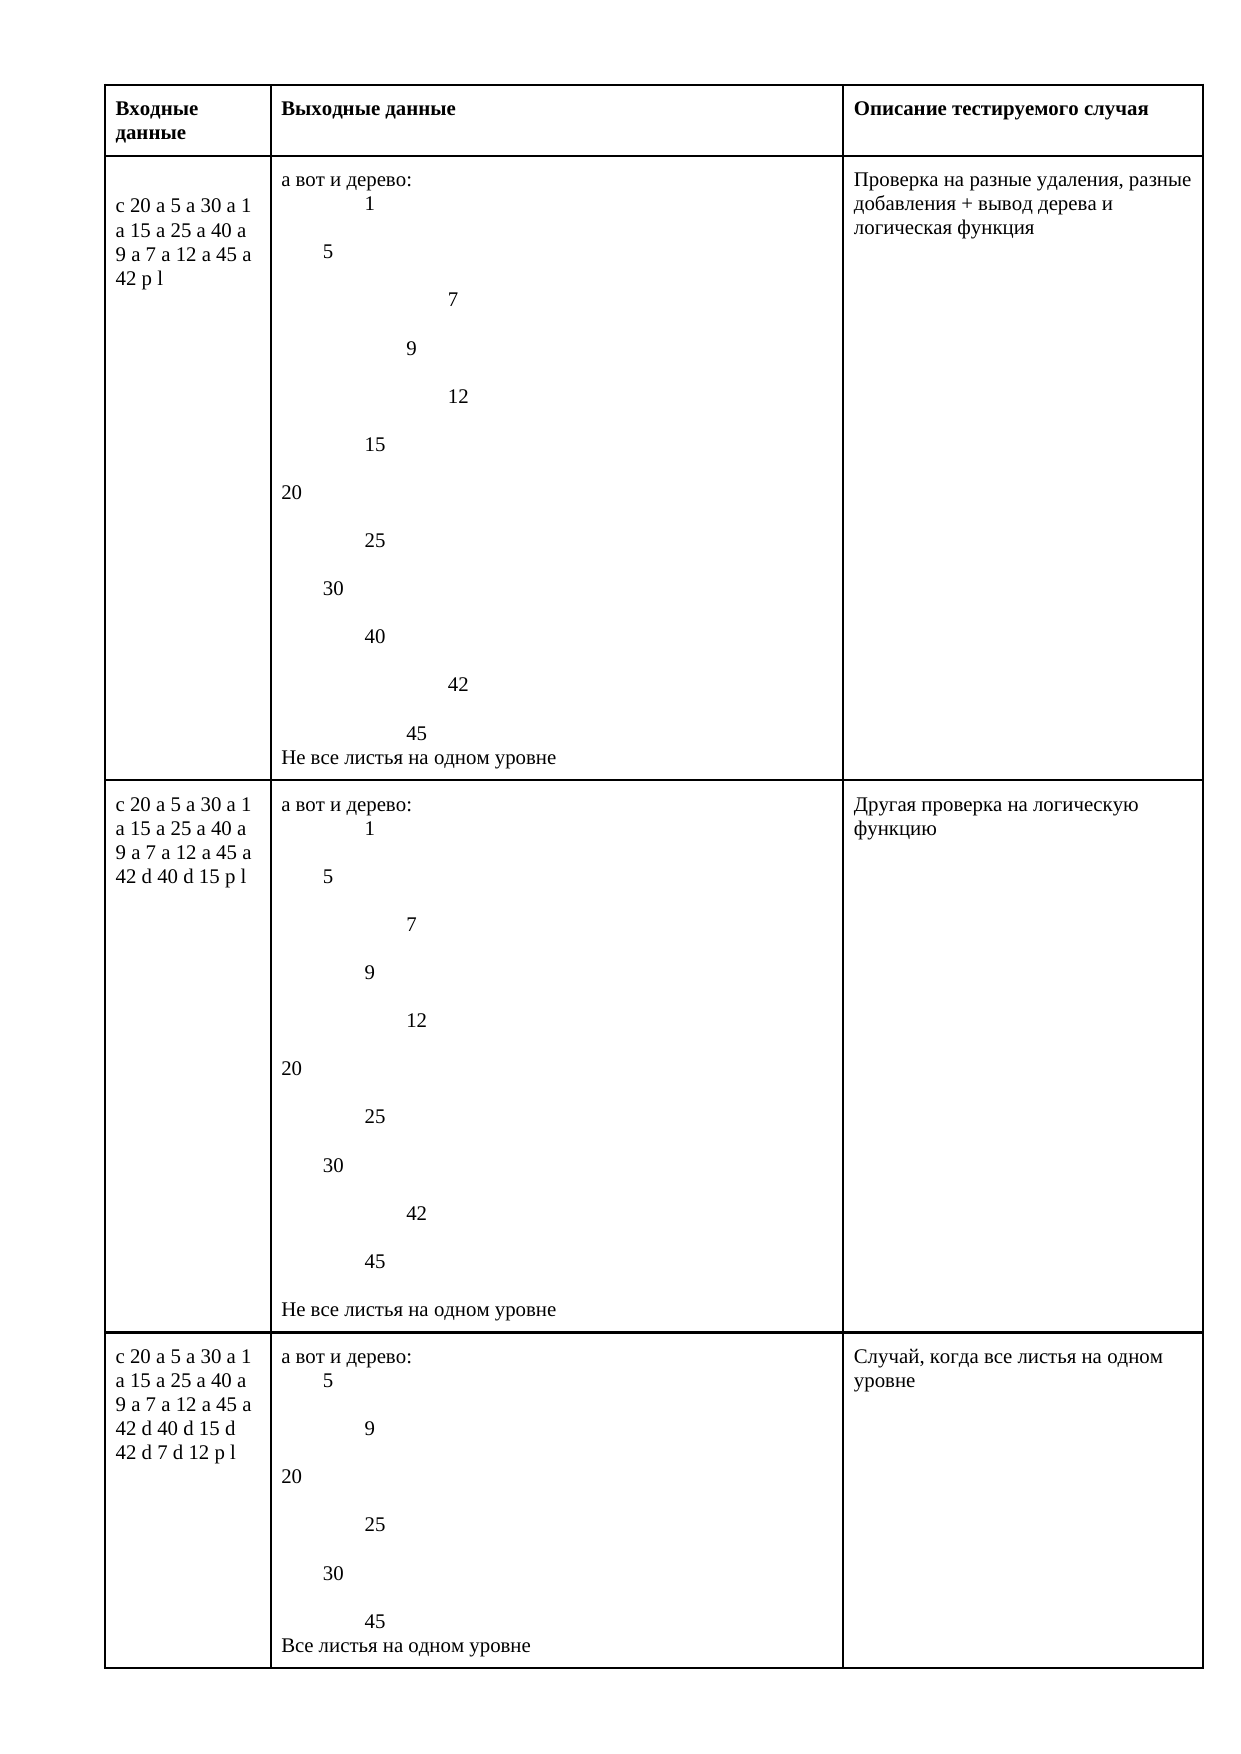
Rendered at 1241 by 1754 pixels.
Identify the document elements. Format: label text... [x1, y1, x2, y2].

table_header Описание тестируемого случая [844, 86, 1202, 154]
table_cell а вот и дерево: 1 5 7 9 12 20 25 30 42 45 Не все листья на одном уровне [272, 781, 842, 1331]
table_cell а вот и дерево: 1 5 7 9 12 15 20 25 30 40 42 45 Не все листья на одном уровне [272, 157, 842, 779]
table_cell Проверка на разные удаления, разные добавления + вывод дерева и логическая функция [844, 157, 1202, 779]
table_header Выходные данные [272, 86, 842, 154]
table_cell Случай, когда все листья на одном уровне [844, 1334, 1202, 1667]
table_cell c 20 a 5 a 30 a 1 a 15 a 25 a 40 a 9 a 7 a 12 a 45 a 42 d 40 d 15 d 42 d 7 d 12 p l [106, 1334, 270, 1667]
table_cell c 20 a 5 a 30 a 1 a 15 a 25 a 40 a 9 a 7 a 12 a 45 a 42 p l [106, 157, 270, 779]
table_cell а вот и дерево: 5 9 20 25 30 45 Все листья на одном уровне [272, 1334, 842, 1667]
table_header Входные данные [106, 86, 270, 154]
table_cell Другая проверка на логическую функцию [844, 781, 1202, 1331]
table_cell c 20 a 5 a 30 a 1 a 15 a 25 a 40 a 9 a 7 a 12 a 45 a 42 d 40 d 15 p l [106, 781, 270, 1331]
